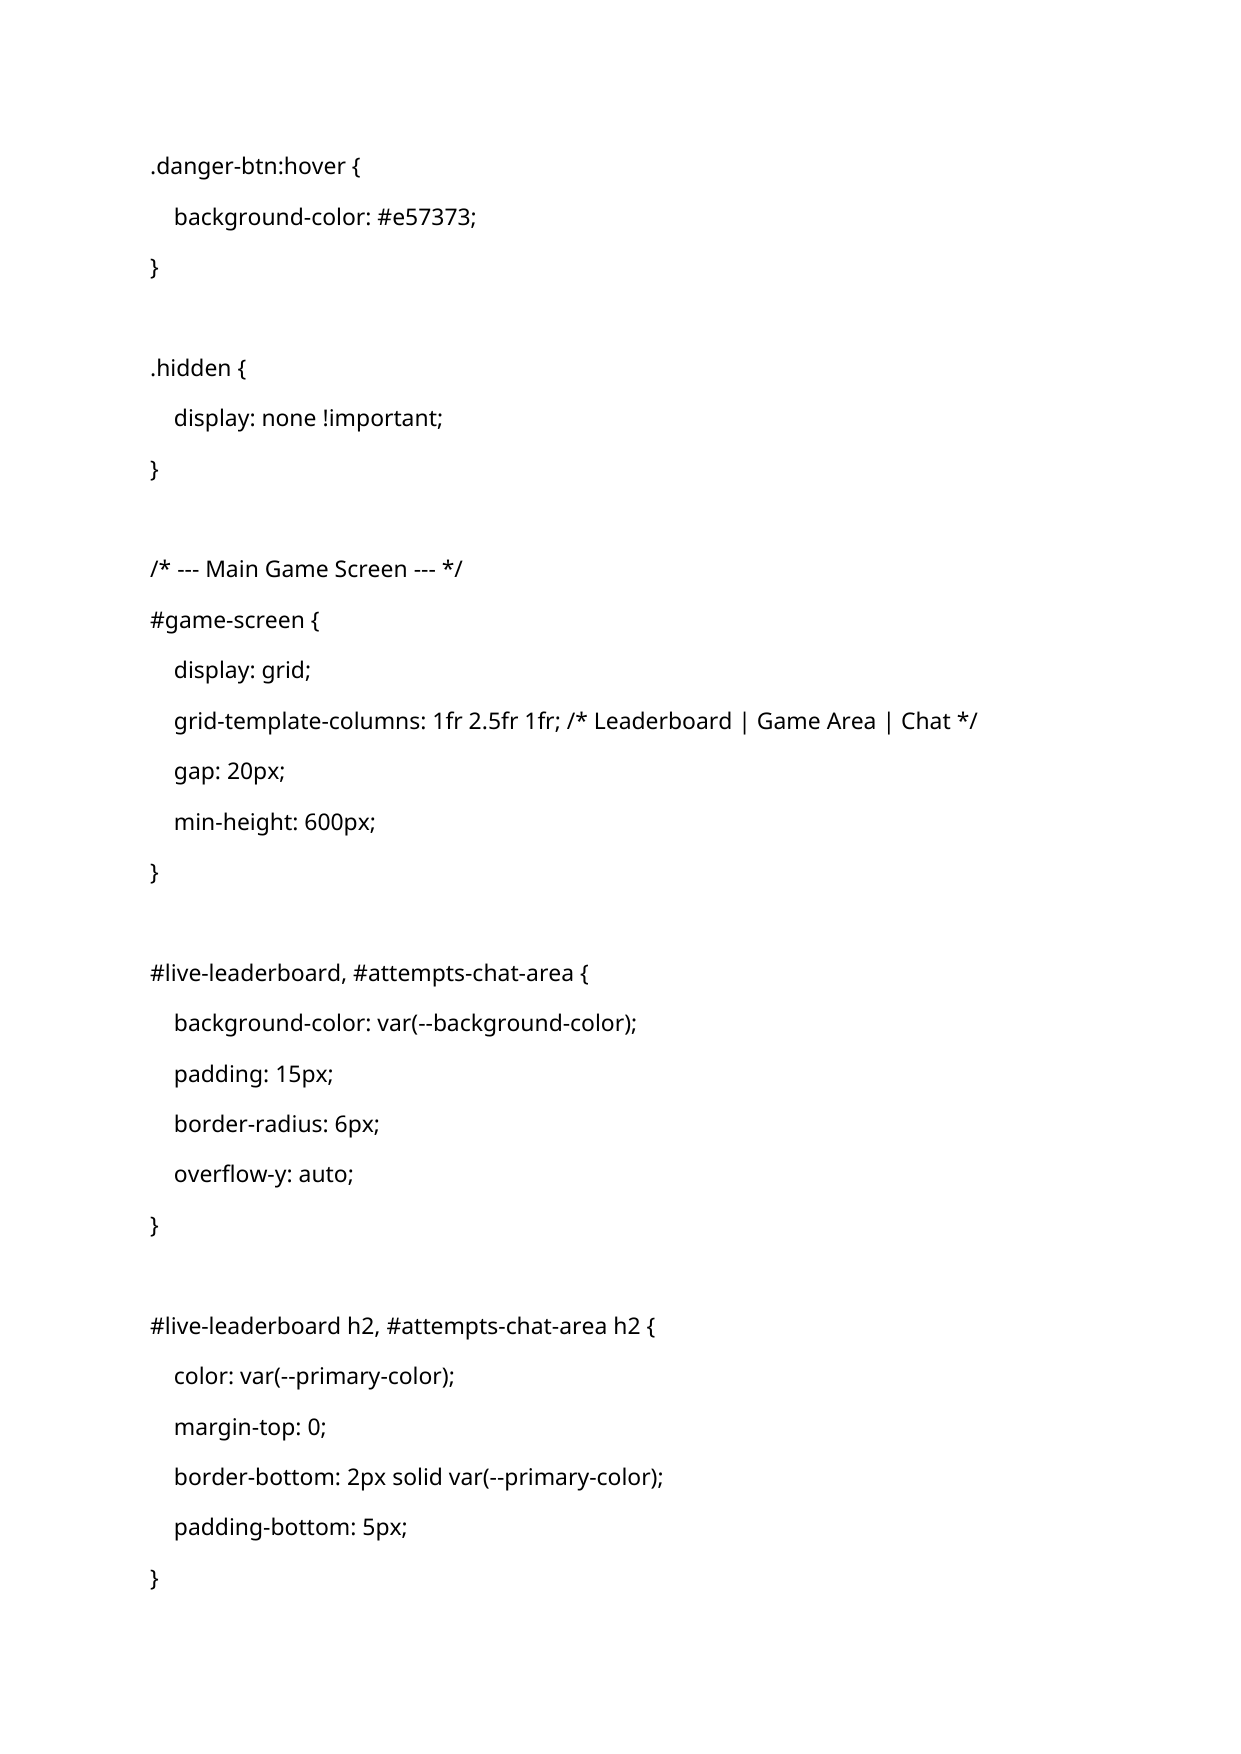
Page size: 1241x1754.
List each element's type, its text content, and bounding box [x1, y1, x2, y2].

text } [150, 1209, 1090, 1240]
text margin-top: 0; [150, 1410, 1090, 1442]
text padding-bottom: 5px; [150, 1511, 1090, 1542]
text background-color: var(--background-color); [150, 1007, 1090, 1038]
text } [150, 251, 1090, 282]
text border-bottom: 2px solid var(--primary-color); [150, 1461, 1090, 1492]
text padding: 15px; [150, 1057, 1090, 1089]
text display: none !important; [150, 402, 1090, 433]
text grid-template-columns: 1fr 2.5fr 1fr; /* Leaderboard | Game Area | Chat */ [150, 704, 1090, 736]
text } [150, 856, 1090, 887]
text } [150, 452, 1090, 484]
text color: var(--primary-color); [150, 1360, 1090, 1391]
text background-color: #e57373; [150, 200, 1090, 232]
text #game-screen { [150, 604, 1090, 635]
text #live-leaderboard, #attempts-chat-area { [150, 957, 1090, 988]
text /* --- Main Game Screen --- */ [150, 553, 1090, 584]
text #live-leaderboard h2, #attempts-chat-area h2 { [150, 1309, 1090, 1341]
text display: grid; [150, 654, 1090, 685]
text overflow-y: auto; [150, 1158, 1090, 1189]
text gap: 20px; [150, 755, 1090, 786]
text .hidden { [150, 352, 1090, 383]
text } [150, 1562, 1090, 1593]
text min-height: 600px; [150, 805, 1090, 837]
text .danger-btn:hover { [150, 150, 1090, 181]
text border-radius: 6px; [150, 1108, 1090, 1139]
